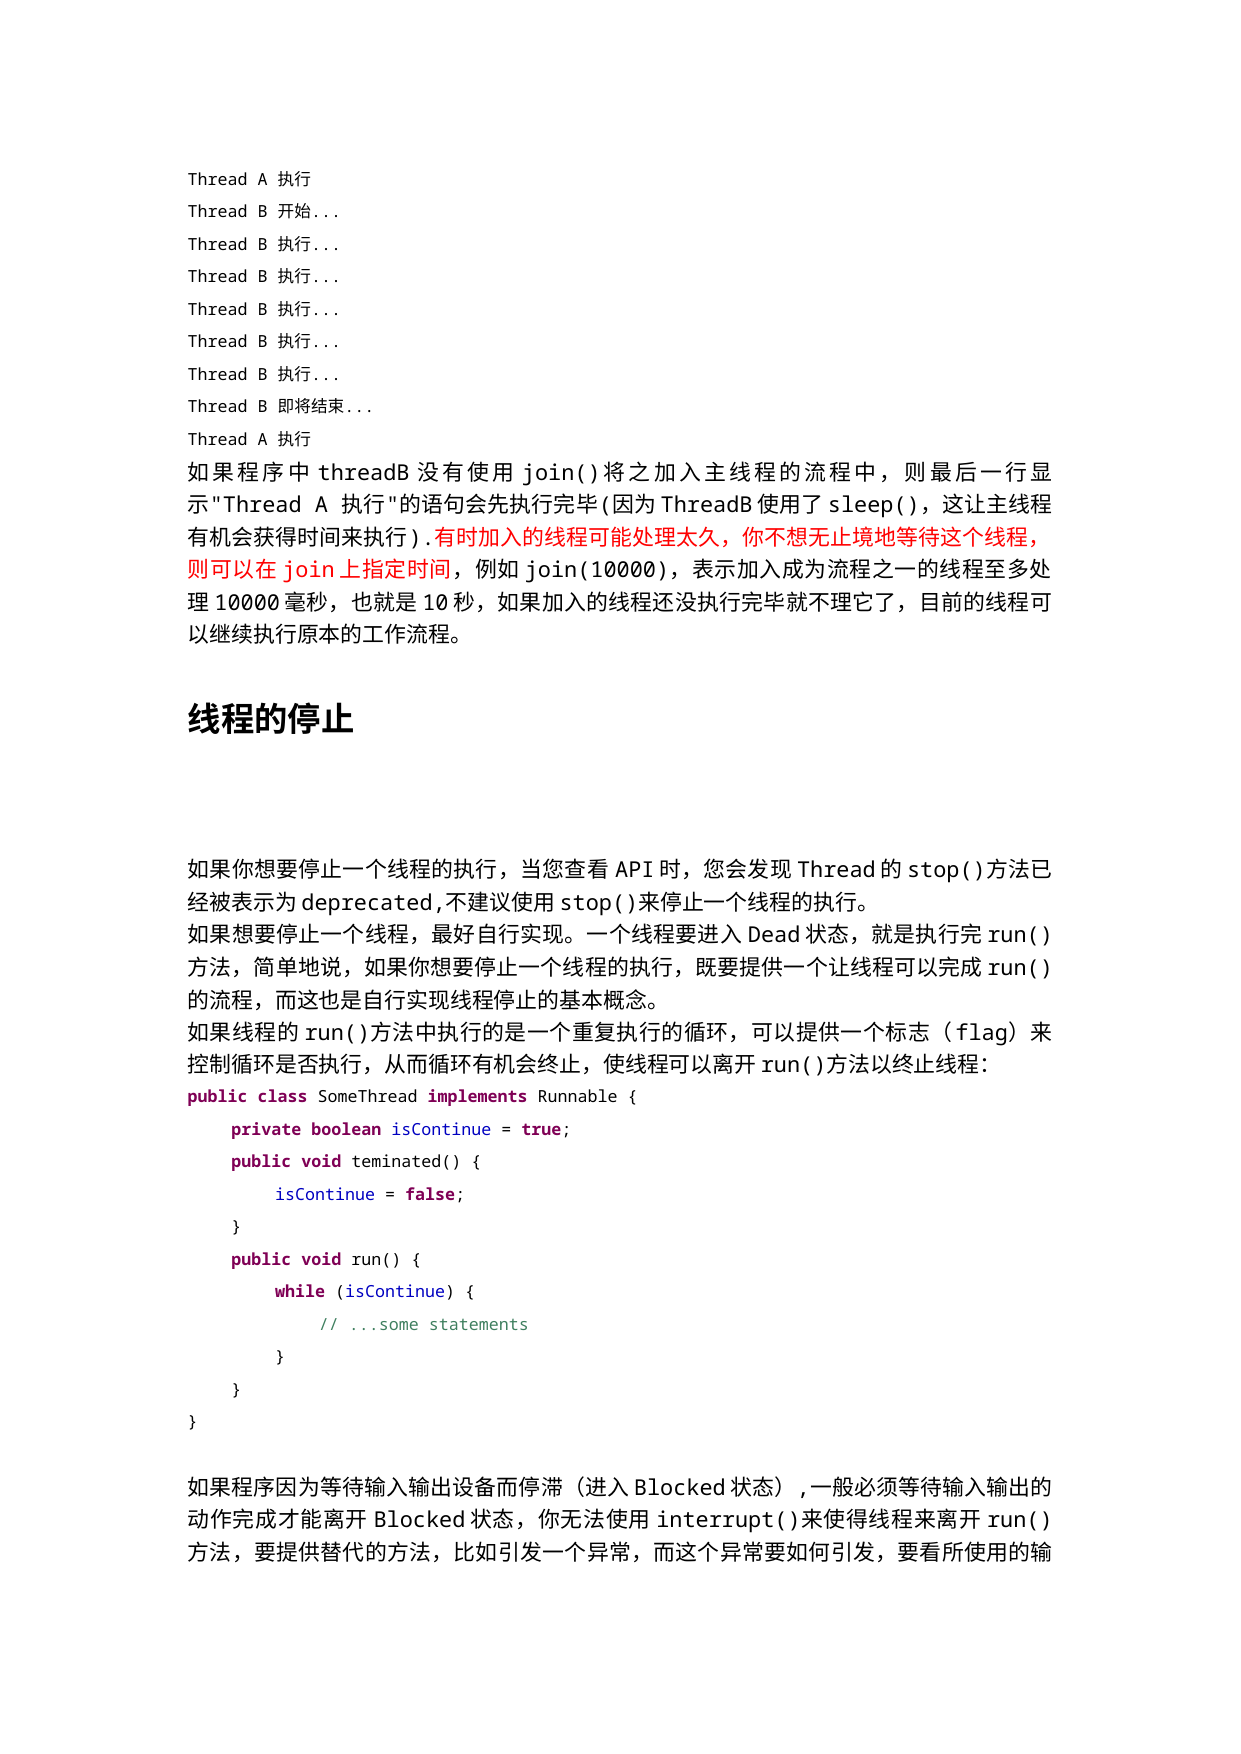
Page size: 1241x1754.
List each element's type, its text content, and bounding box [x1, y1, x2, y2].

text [187, 1470, 1053, 1567]
text 如果程序中threadB没有使用join()将之加入主线程的流程中，则最后一行显示"Thread A 执行"的语句会先执行完毕(因为ThreadB使用了sleep()，这让主线程有机会获得时间来执行).有时加入的线程可能处理太久，你不想无止境地等待这个线程，则可以在join上指定时间，例如join(10000)，表示加入成为流程之一的线程至多处理10000毫秒，也就是10秒，如果加入的线程还没执行完毕就不理它了，目前的线程可以继续执行原本的工作流程。 [187, 454, 1053, 649]
text } [187, 1210, 1053, 1242]
text 如果想要停止一个线程，最好自行实现。一个线程要进入Dead状态，就是执行完run()方法，简单地说，如果你想要停止一个线程的执行，既要提供一个让线程可以完成run()的流程，而这也是自行实现线程停止的基本概念。 [187, 917, 1053, 1015]
text // ...some statements [187, 1307, 1053, 1340]
text isContinue = false; [187, 1177, 1053, 1210]
subtitle 线程的停止 [187, 685, 1053, 750]
text Thread A 执行 [187, 162, 1053, 194]
text } [187, 1405, 1053, 1437]
text Thread A 执行 [187, 422, 1053, 454]
text private boolean isContinue = true; [187, 1112, 1053, 1145]
text Thread B 执行... [187, 259, 1053, 292]
text public void teminated() { [187, 1145, 1053, 1177]
text 如果你想要停止一个线程的执行，当您查看API时，您会发现Thread的stop()方法已经被表示为deprecated,不建议使用stop()来停止一个线程的执行。 [187, 852, 1053, 917]
text } [187, 1340, 1053, 1372]
text while (isContinue) { [187, 1275, 1053, 1307]
text } [187, 1372, 1053, 1405]
text Thread B 执行... [187, 292, 1053, 324]
text Thread B 执行... [187, 357, 1053, 389]
text Thread B 即将结束... [187, 389, 1053, 422]
text Thread B 执行... [187, 227, 1053, 259]
text Thread B 开始... [187, 194, 1053, 227]
text Thread B 执行... [187, 324, 1053, 357]
text 如果线程的run()方法中执行的是一个重复执行的循环，可以提供一个标志（flag）来控制循环是否执行，从而循环有机会终止，使线程可以离开run()方法以终止线程： [187, 1015, 1053, 1080]
text public class SomeThread implements Runnable { [187, 1080, 1053, 1112]
text public void run() { [187, 1242, 1053, 1275]
